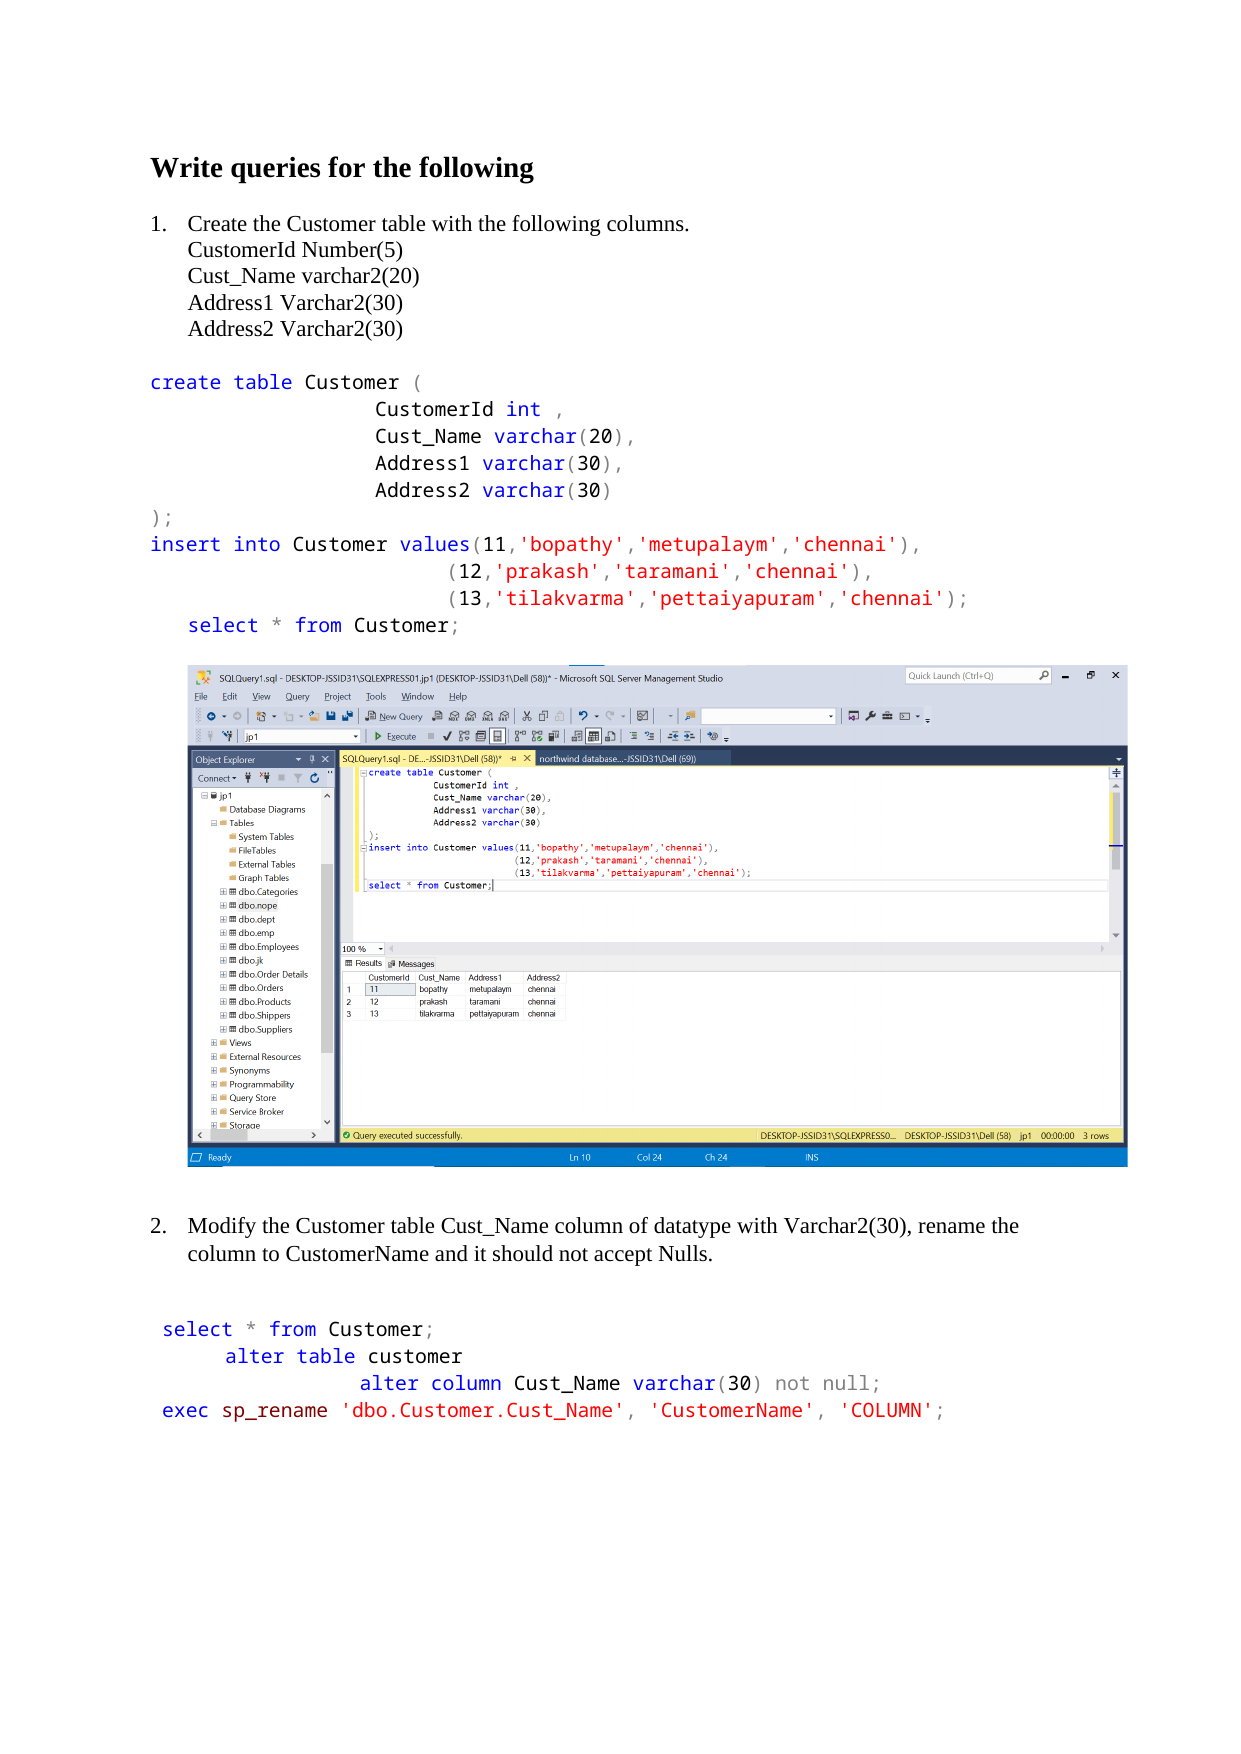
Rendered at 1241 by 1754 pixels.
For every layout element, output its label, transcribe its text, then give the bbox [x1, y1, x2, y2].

list Create the Customer table with the following columns. [150, 210, 1090, 236]
text create table Customer ( [150, 368, 1090, 395]
text Address2 Varchar2(30) [150, 315, 1090, 342]
text alter table customer [150, 1343, 1090, 1369]
list Modify the Customer table Cust_Name column of datatype with Varchar2(30), rename the column to CustomerName and it should not accept Nulls. [150, 1212, 1090, 1267]
text (12,'prakash','taramani','chennai'), (13,'tilakvarma','pettaiyapuram','chennai'); [150, 557, 1090, 611]
text exec sp_rename 'dbo.Customer.Cust_Name', 'CustomerName', 'COLUMN'; [150, 1397, 1090, 1423]
text Cust_Name varchar2(20) [150, 263, 1090, 289]
text Cust_Name varchar(20), [150, 422, 1090, 449]
picture [187, 665, 1128, 1167]
text insert into Customer values(11,'bopathy','metupalaym','chennai'), [150, 530, 1090, 557]
text alter column Cust_Name varchar(30) not null; [150, 1369, 1090, 1397]
text select * from Customer; [150, 611, 1090, 638]
text Address2 varchar(30) [150, 476, 1090, 503]
list CustomerId Number(5) [187, 236, 1090, 263]
text CustomerId int , [150, 395, 1090, 422]
text Write queries for the following [150, 150, 1090, 183]
text Address1 Varchar2(30) [150, 289, 1090, 315]
text Address1 varchar(30), [150, 449, 1090, 476]
text ); [150, 503, 1090, 530]
text select * from Customer; [150, 1316, 1090, 1343]
